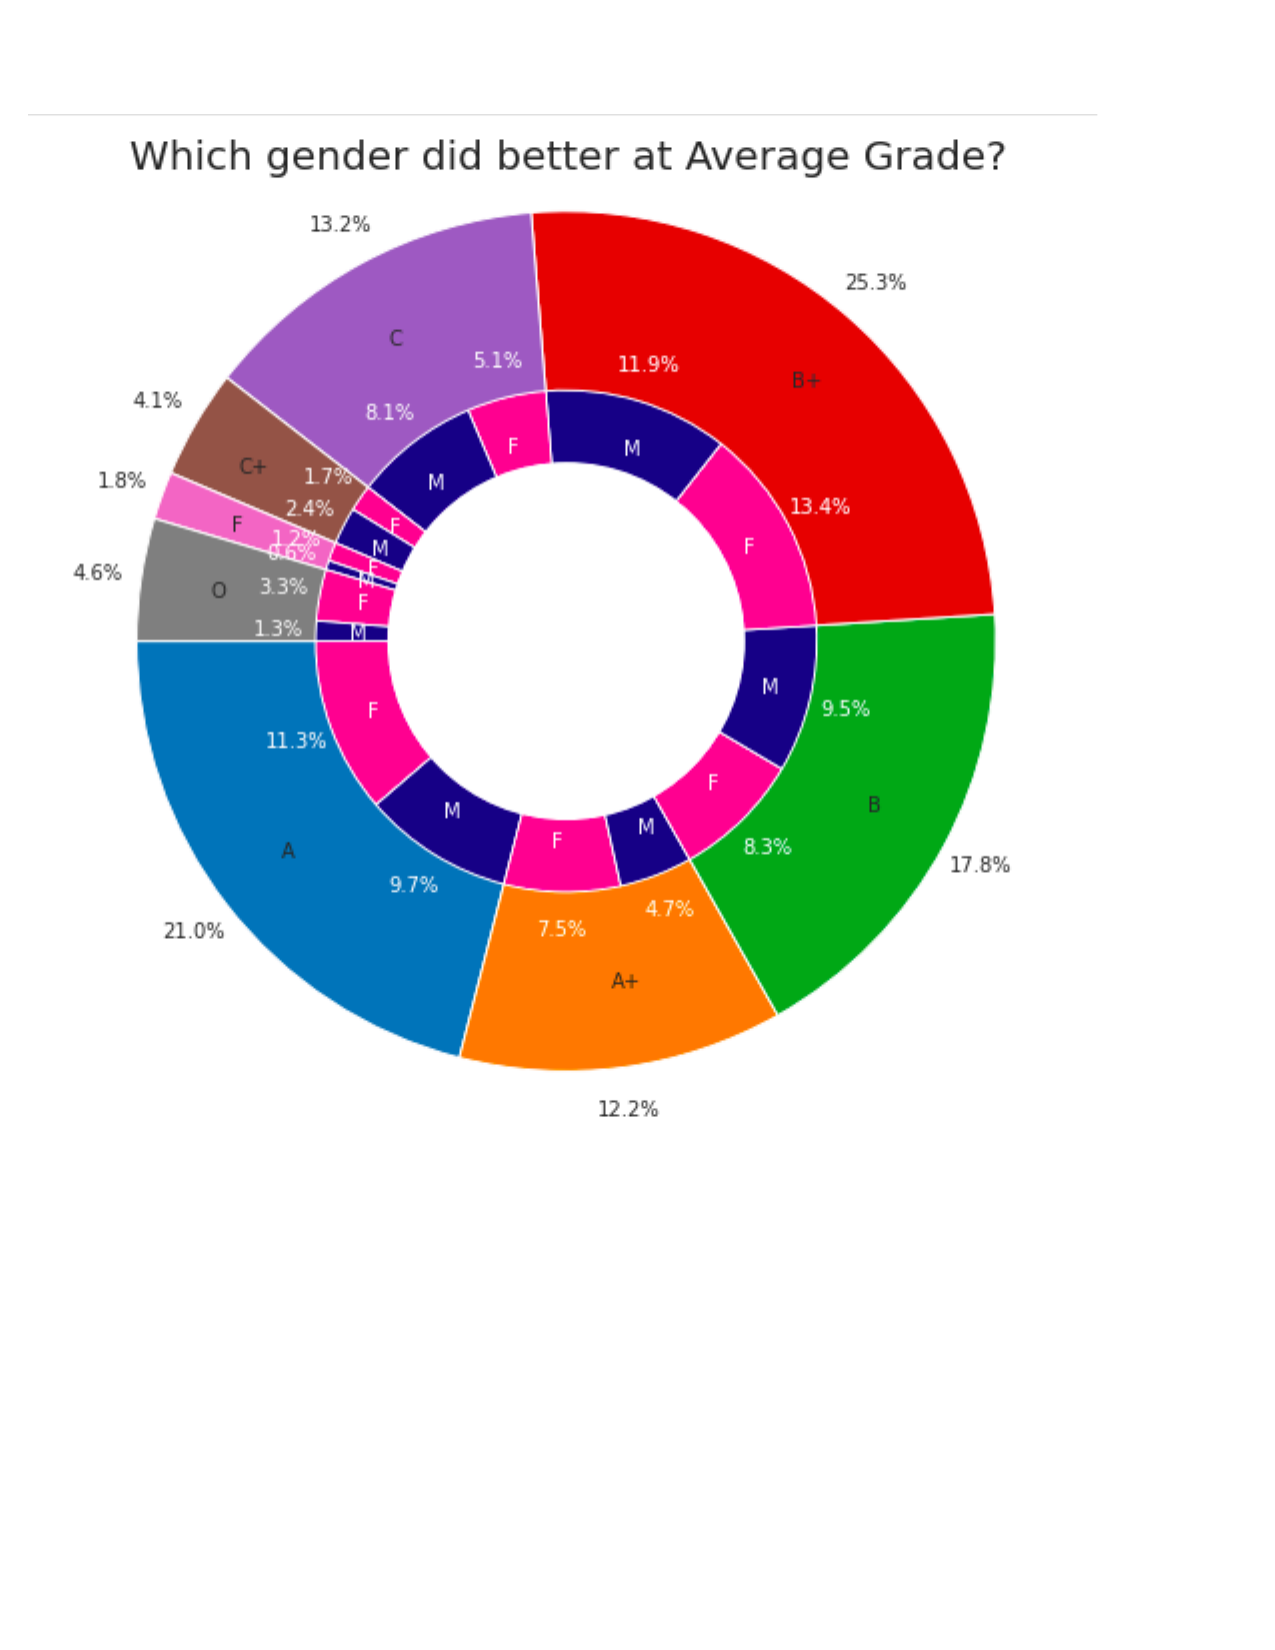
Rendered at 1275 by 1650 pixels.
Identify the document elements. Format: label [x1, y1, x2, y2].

picture [28, 114, 1098, 1159]
